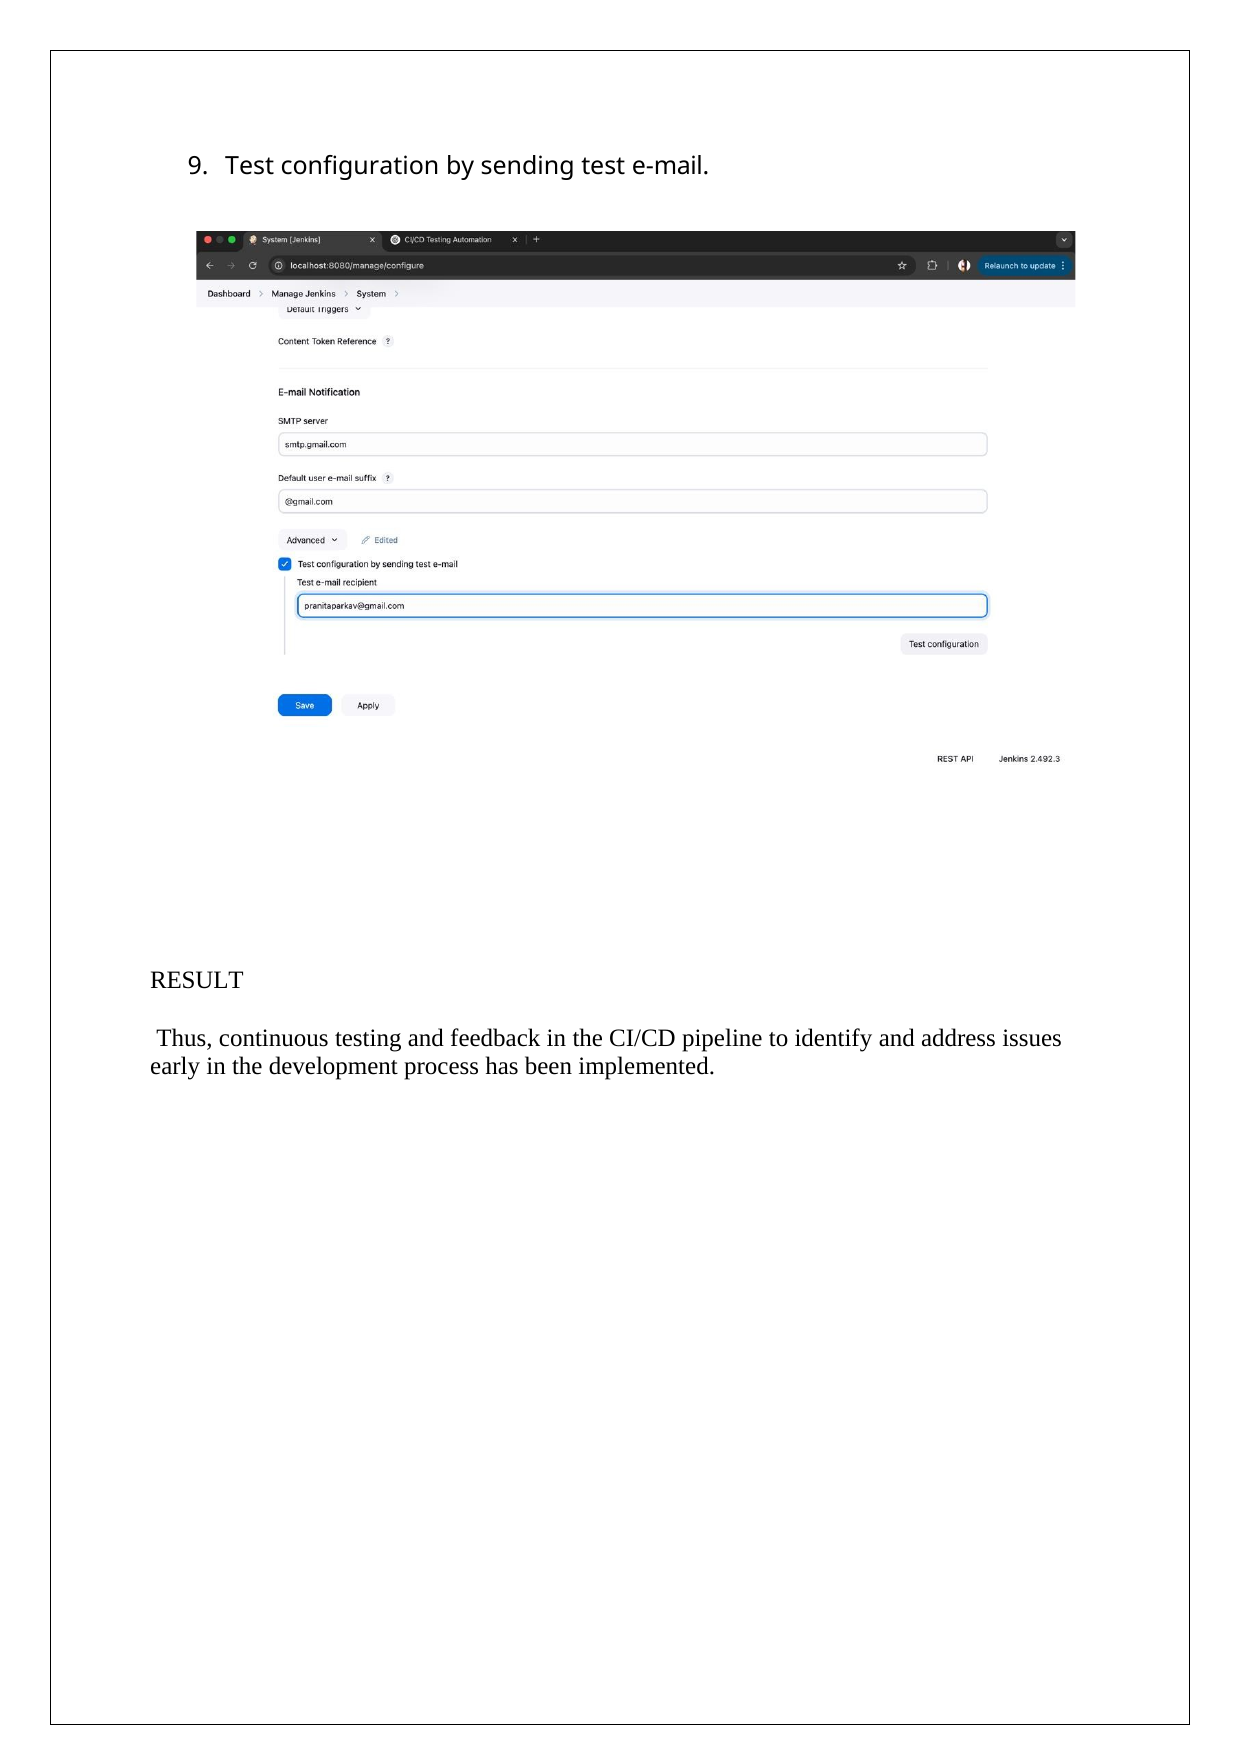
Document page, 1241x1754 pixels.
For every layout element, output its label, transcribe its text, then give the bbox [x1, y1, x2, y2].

list Test configuration by sending test e-mail. [187, 148, 1137, 182]
text Thus, continuous testing and feedback in the CI/CD pipeline to identify and address issues early in the development process has been implemented. [150, 1023, 1082, 1080]
picture [196, 231, 1076, 765]
text RESULT [150, 965, 1137, 994]
